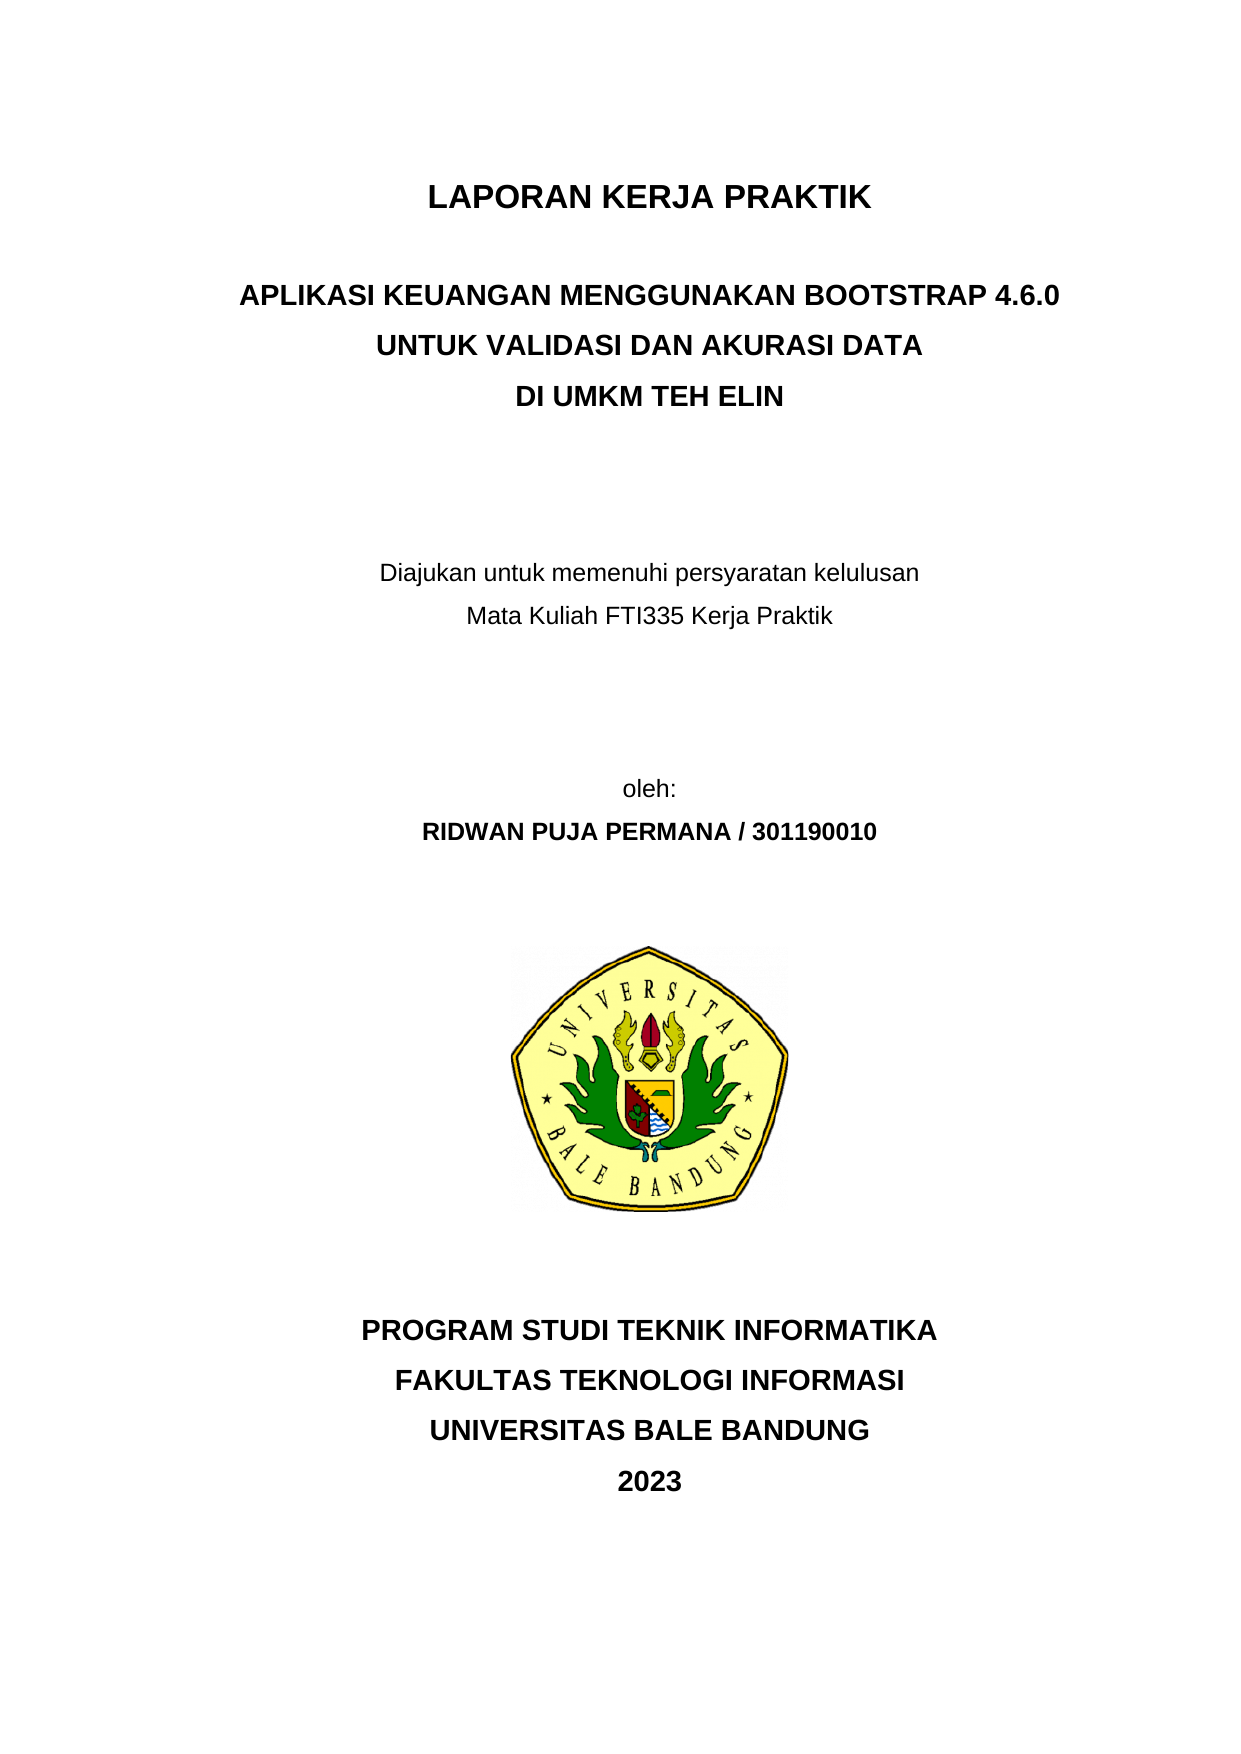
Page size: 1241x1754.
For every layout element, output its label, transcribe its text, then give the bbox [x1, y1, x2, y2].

text PROGRAM STUDI TEKNIK INFORMATIKA [236, 1313, 1063, 1346]
picture [510, 946, 789, 1212]
text Mata Kuliah FTI335 Kerja Praktik [236, 601, 1063, 630]
text oleh: [236, 774, 1063, 803]
text FAKULTAS TEKNOLOGI INFORMASI [236, 1363, 1063, 1397]
text APLIKASI KEUANGAN MENGGUNAKAN BOOTSTRAP 4.6.0 UNTUK VALIDASI DAN AKURASI DATA [236, 278, 1063, 362]
text DI UMKM TEH ELIN [236, 378, 1063, 412]
text 2023 [236, 1464, 1063, 1497]
text UNIVERSITAS BALE BANDUNG [236, 1413, 1063, 1447]
text LAPORAN KERJA PRAKTIK [236, 177, 1063, 216]
text Diajukan untuk memenuhi persyaratan kelulusan [236, 558, 1063, 587]
text RIDWAN PUJA PERMANA / 301190010 [236, 817, 1063, 846]
